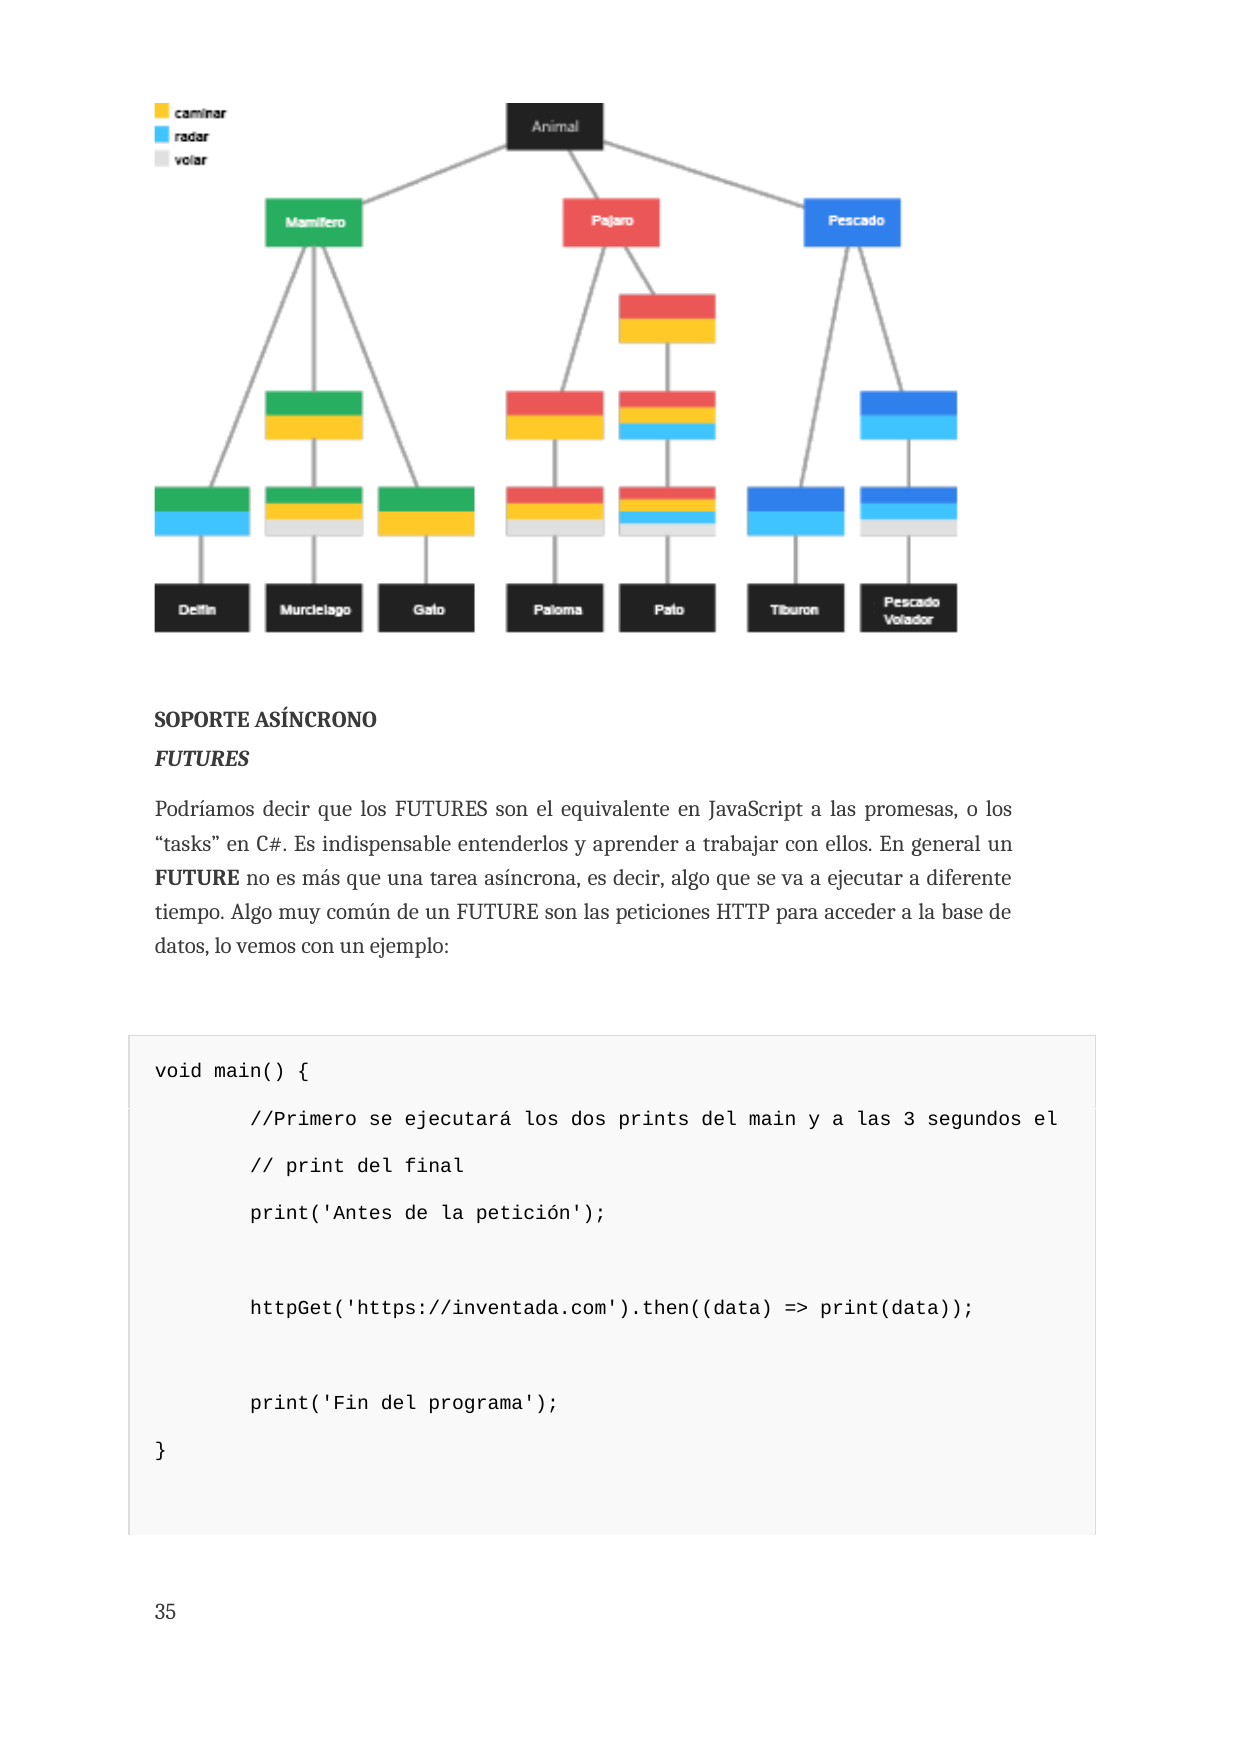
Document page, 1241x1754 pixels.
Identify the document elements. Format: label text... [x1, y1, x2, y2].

text print('Fin del programa'); [130, 1393, 1095, 1440]
text } [130, 1440, 1095, 1488]
text void main() { [130, 1036, 1095, 1108]
subtitle FUTURES [154, 745, 1014, 772]
text print('Antes de la petición'); [130, 1203, 1095, 1251]
picture [154, 103, 1014, 656]
text // print del final [130, 1156, 1095, 1203]
subtitle SOPORTE ASÍNCRONO [154, 707, 1014, 733]
text Podríamos decir que los FUTURES son el equivalente en JavaScript a las promesas, o los “tasks” en C#. Es indispensable entenderlos y aprender a trabajar con ellos. En general un FUTURE no es más que una tarea asíncrona, es decir, algo que se va a ejecutar a diferente tiempo. Algo muy común de un FUTURE son las peticiones HTTP para acceder a la base de datos, lo vemos con un ejemplo: [154, 796, 1014, 959]
text //Primero se ejecutará los dos prints del main y a las 3 segundos el [129, 1108, 1095, 1156]
text httpGet('https://inventada.com').then((data) => print(data)); [130, 1298, 1095, 1346]
